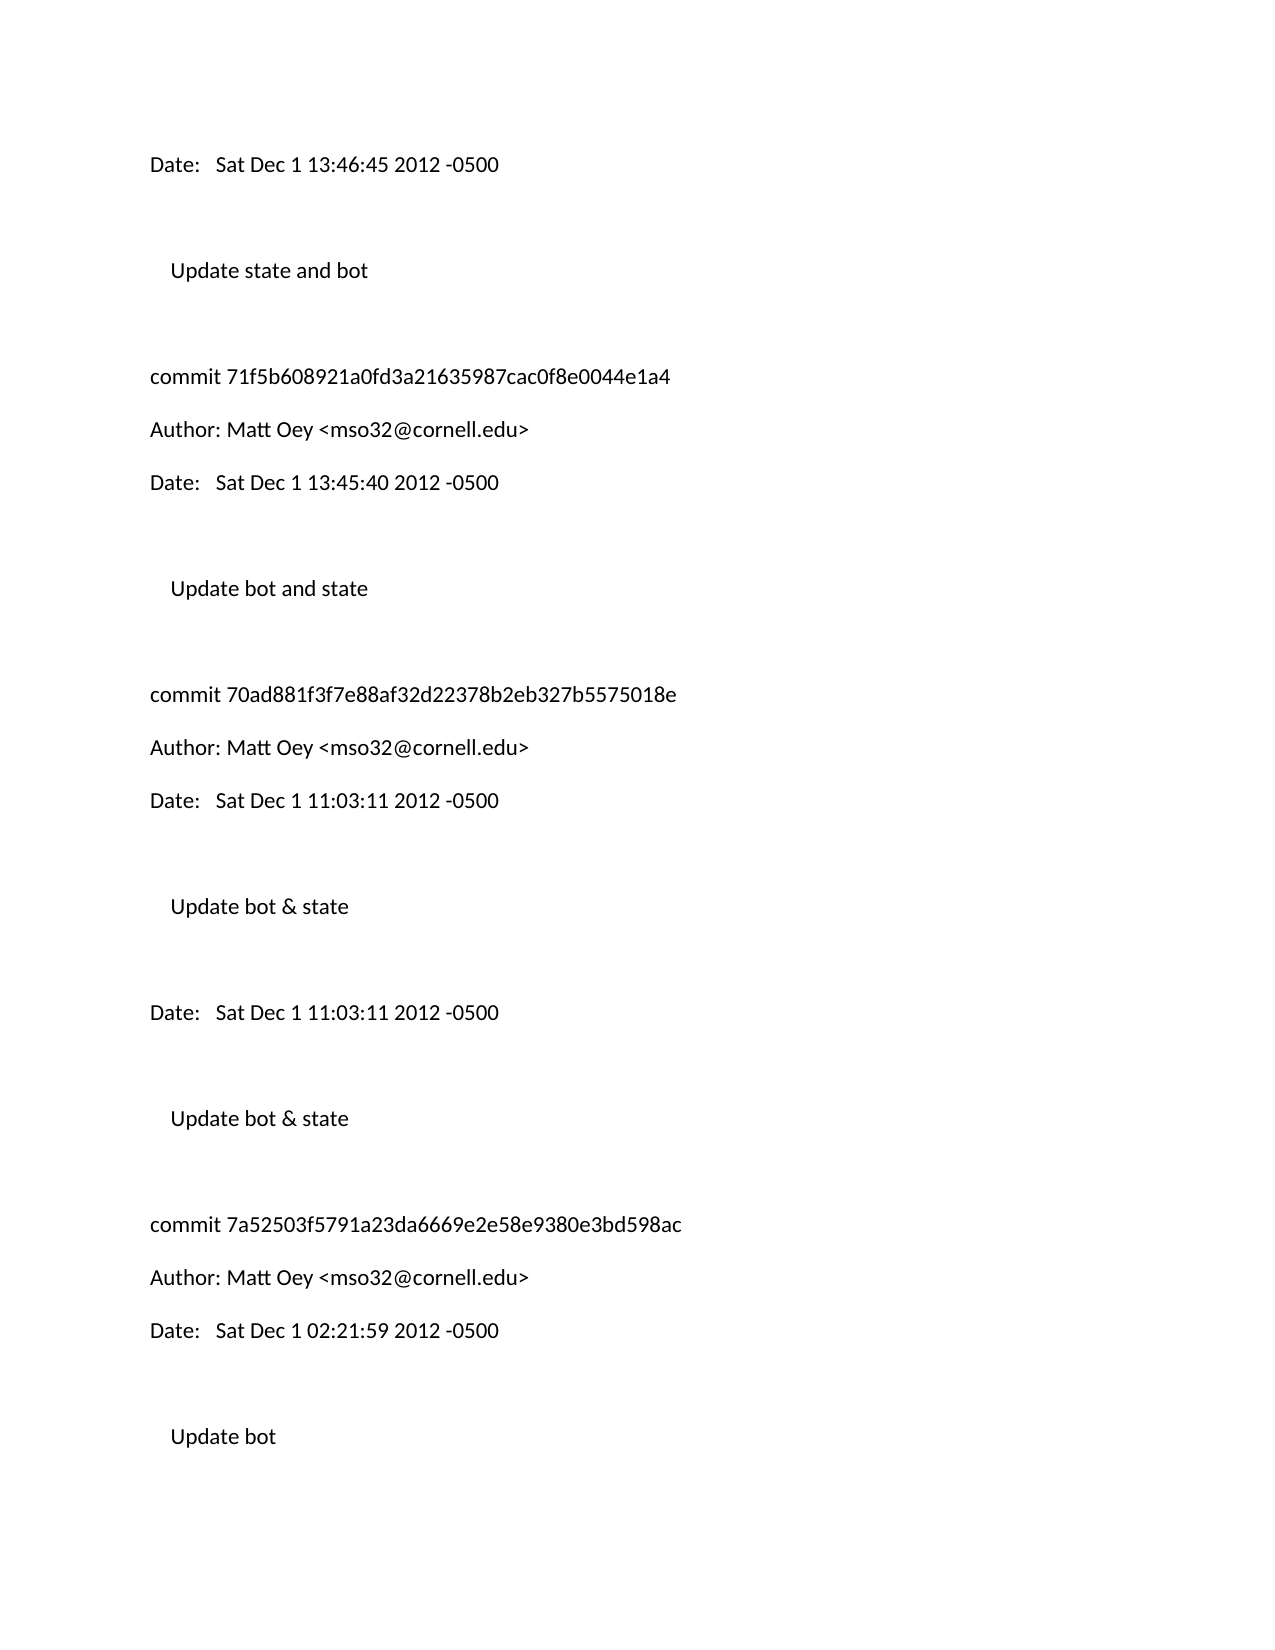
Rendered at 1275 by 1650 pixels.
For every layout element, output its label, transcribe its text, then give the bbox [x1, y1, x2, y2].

text Update bot and state [150, 574, 1125, 602]
text Update bot [150, 1422, 1125, 1451]
text Update bot & state [150, 892, 1125, 920]
text Update state and bot [150, 256, 1125, 284]
text Date: Sat Dec 1 13:46:45 2012 -0500 [150, 150, 1125, 178]
text Date: Sat Dec 1 11:03:11 2012 -0500 [150, 786, 1125, 814]
text Author: Matt Oey <mso32@cornell.edu> [150, 733, 1125, 761]
text commit 7a52503f5791a23da6669e2e58e9380e3bd598ac [150, 1210, 1125, 1238]
text Author: Matt Oey <mso32@cornell.edu> [150, 415, 1125, 443]
text commit 71f5b608921a0fd3a21635987cac0f8e0044e1a4 [150, 362, 1125, 390]
text Date: Sat Dec 1 02:21:59 2012 -0500 [150, 1316, 1125, 1344]
text commit 70ad881f3f7e88af32d22378b2eb327b5575018e [150, 680, 1125, 708]
text Author: Matt Oey <mso32@cornell.edu> [150, 1263, 1125, 1291]
text Update bot & state [150, 1104, 1125, 1132]
text Date: Sat Dec 1 13:45:40 2012 -0500 [150, 468, 1125, 496]
text Date: Sat Dec 1 11:03:11 2012 -0500 [150, 998, 1125, 1026]
